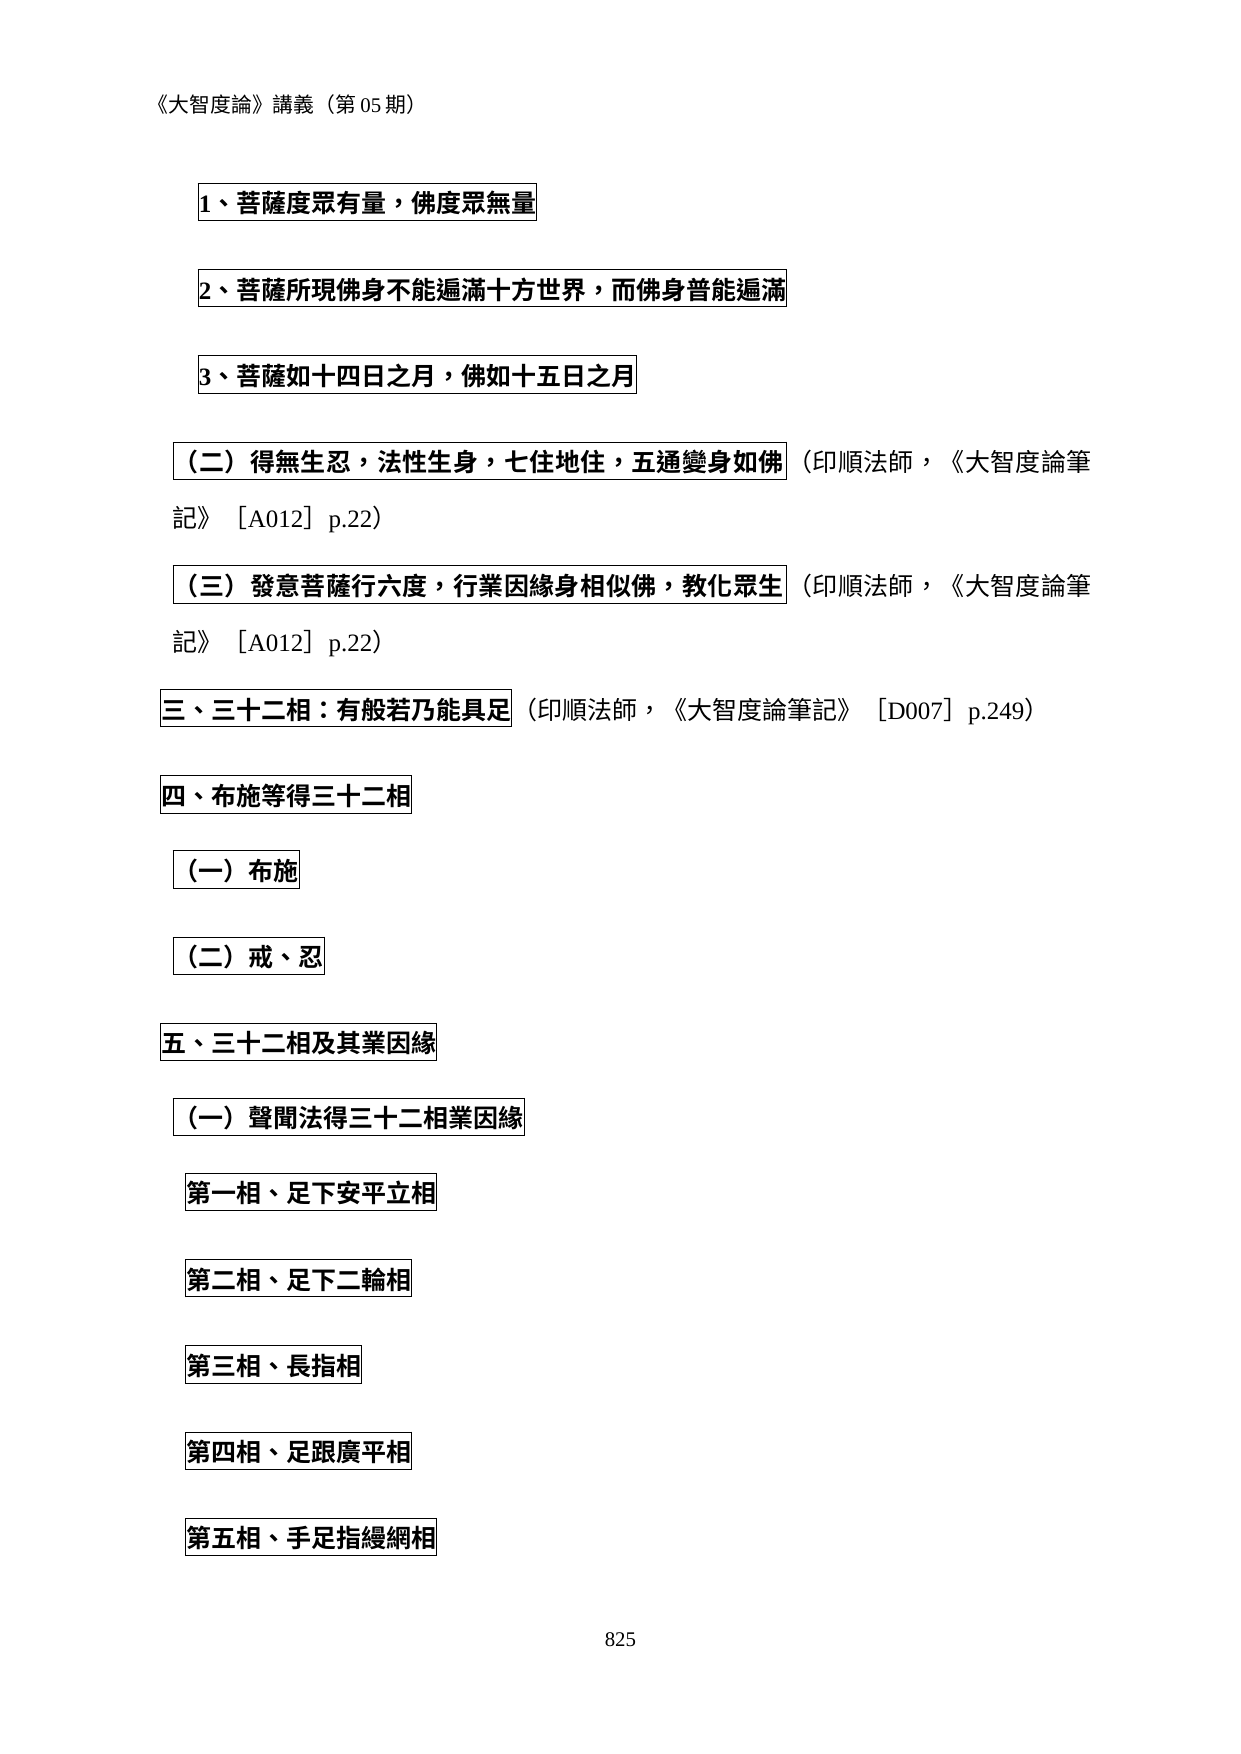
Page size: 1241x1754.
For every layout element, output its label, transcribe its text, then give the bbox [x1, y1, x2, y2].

text 第四相、足跟廣平相 [185, 1413, 1092, 1488]
text 第五相、手足指縵網相 [185, 1499, 1092, 1574]
text 五、三十二相及其業因緣 [160, 1004, 1092, 1079]
text （二）得無生忍，法性生身，七住地住，五通變身如佛（印順法師，《大智度論筆記》［A012］p.22） [173, 423, 1092, 536]
text （一）聲聞法得三十二相業因緣 [173, 1079, 1092, 1154]
text 第一相、足下安平立相 [185, 1154, 1092, 1229]
text 第二相、足下二輪相 [185, 1241, 1092, 1316]
text （一）布施 [173, 832, 1092, 907]
text 四、布施等得三十二相 [160, 757, 1092, 832]
text （三）發意菩薩行六度，行業因緣身相似佛，教化眾生（印順法師，《大智度論筆記》［A012］p.22） [173, 547, 1092, 659]
text 第三相、長指相 [185, 1327, 1092, 1402]
text （二）戒、忍 [173, 918, 1092, 993]
text 三、三十二相：有般若乃能具足（印順法師，《大智度論筆記》［D007］p.249） [160, 671, 1092, 746]
text 3、菩薩如十四日之月，佛如十五日之月 [198, 337, 1092, 412]
text 1、菩薩度眾有量，佛度眾無量 [198, 164, 1092, 239]
text 2、菩薩所現佛身不能遍滿十方世界，而佛身普能遍滿 [198, 251, 1092, 326]
